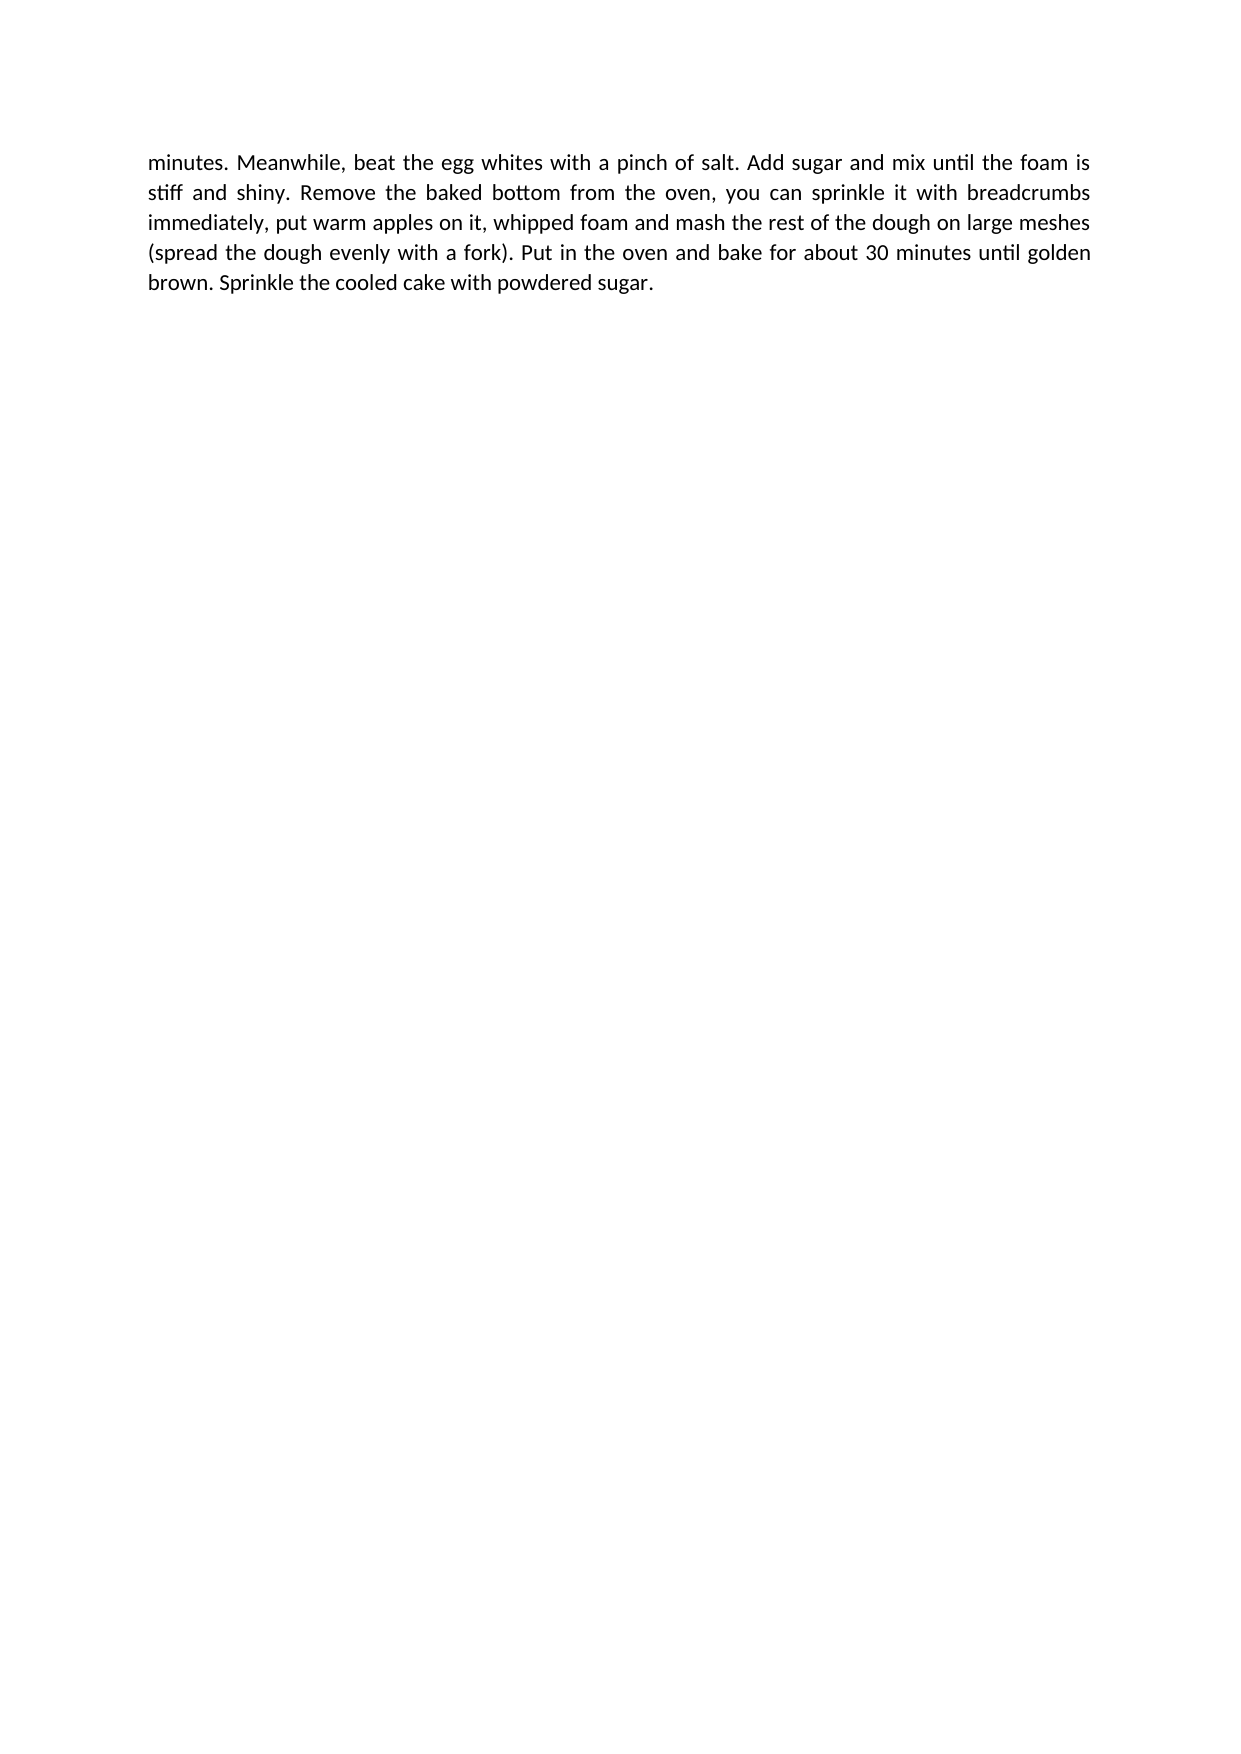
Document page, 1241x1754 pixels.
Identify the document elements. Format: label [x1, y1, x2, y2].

text [148, 148, 1093, 296]
